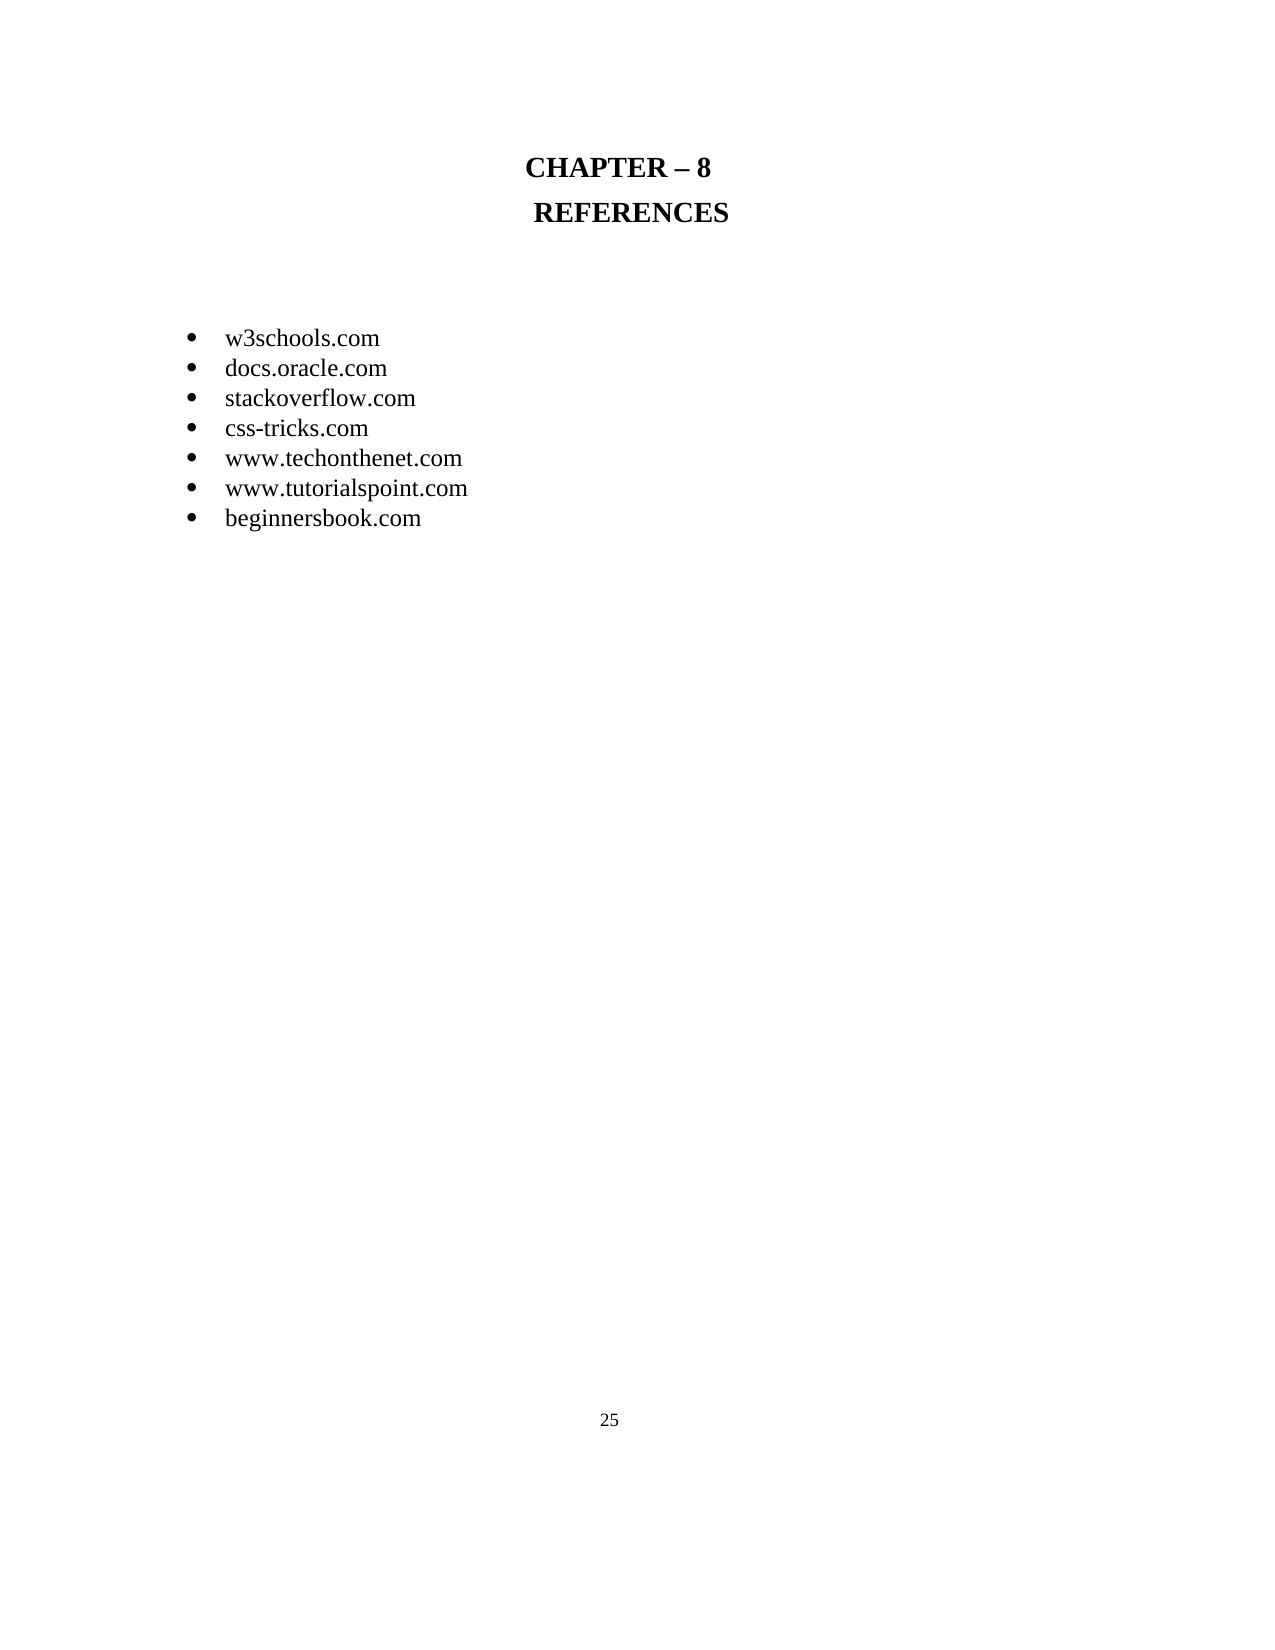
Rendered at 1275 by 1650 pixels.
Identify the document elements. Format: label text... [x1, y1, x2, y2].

subtitle REFERENCES [452, 195, 1125, 228]
list beginnersbook.com [187, 503, 1125, 532]
list www.tutorialspoint.com [187, 473, 1125, 502]
list w3schools.com [187, 323, 1125, 351]
text 25 [163, 1408, 1125, 1430]
subtitle CHAPTER – 8 [450, 150, 1125, 183]
list www.techonthenet.com [187, 443, 1125, 472]
list css-tricks.com [187, 413, 1125, 442]
list docs.oracle.com [187, 353, 1125, 382]
list stackoverflow.com [187, 383, 1125, 412]
